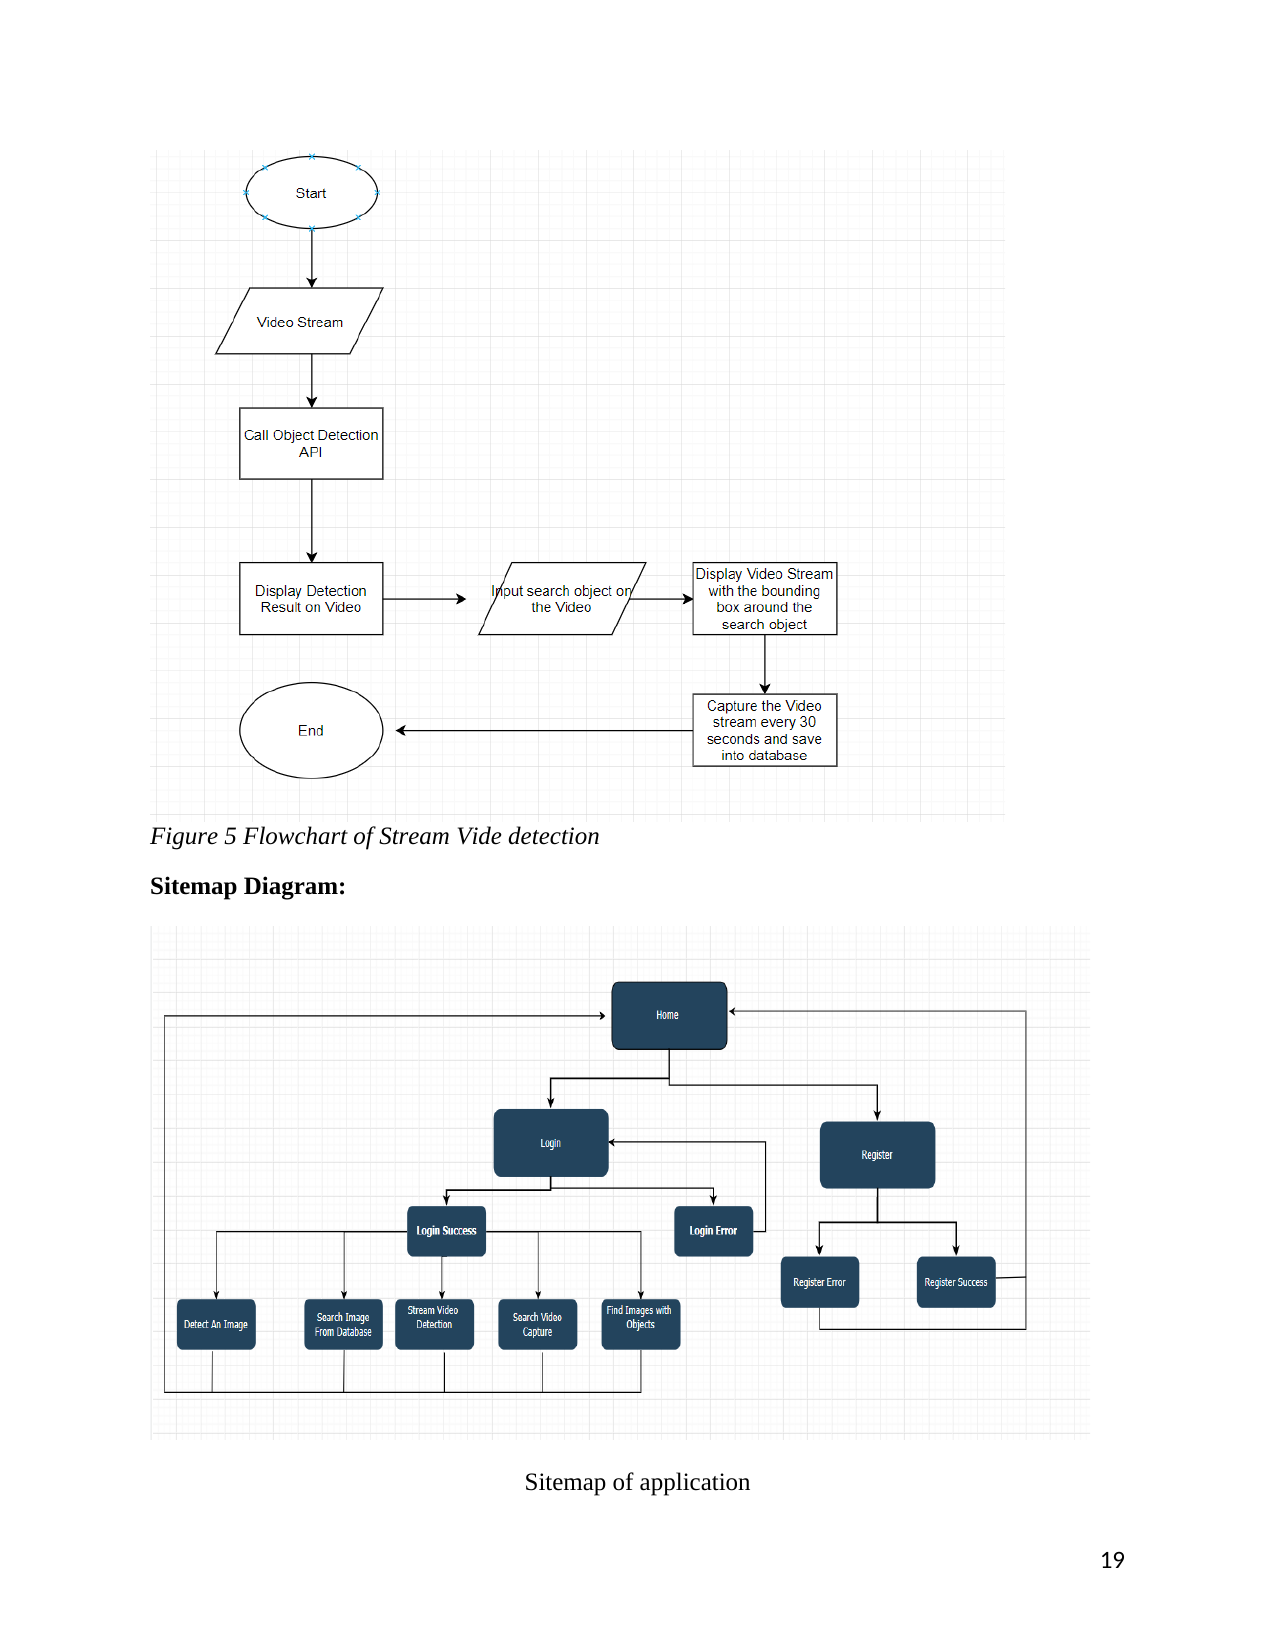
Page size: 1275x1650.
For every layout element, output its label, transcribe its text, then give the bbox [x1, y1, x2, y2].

picture [150, 150, 1006, 822]
text Sitemap of application [150, 1467, 1125, 1496]
text Sitemap Diagram: [150, 871, 1125, 899]
picture [150, 926, 1091, 1440]
text Figure 5 Flowchart of Stream Vide detection [150, 821, 1125, 850]
